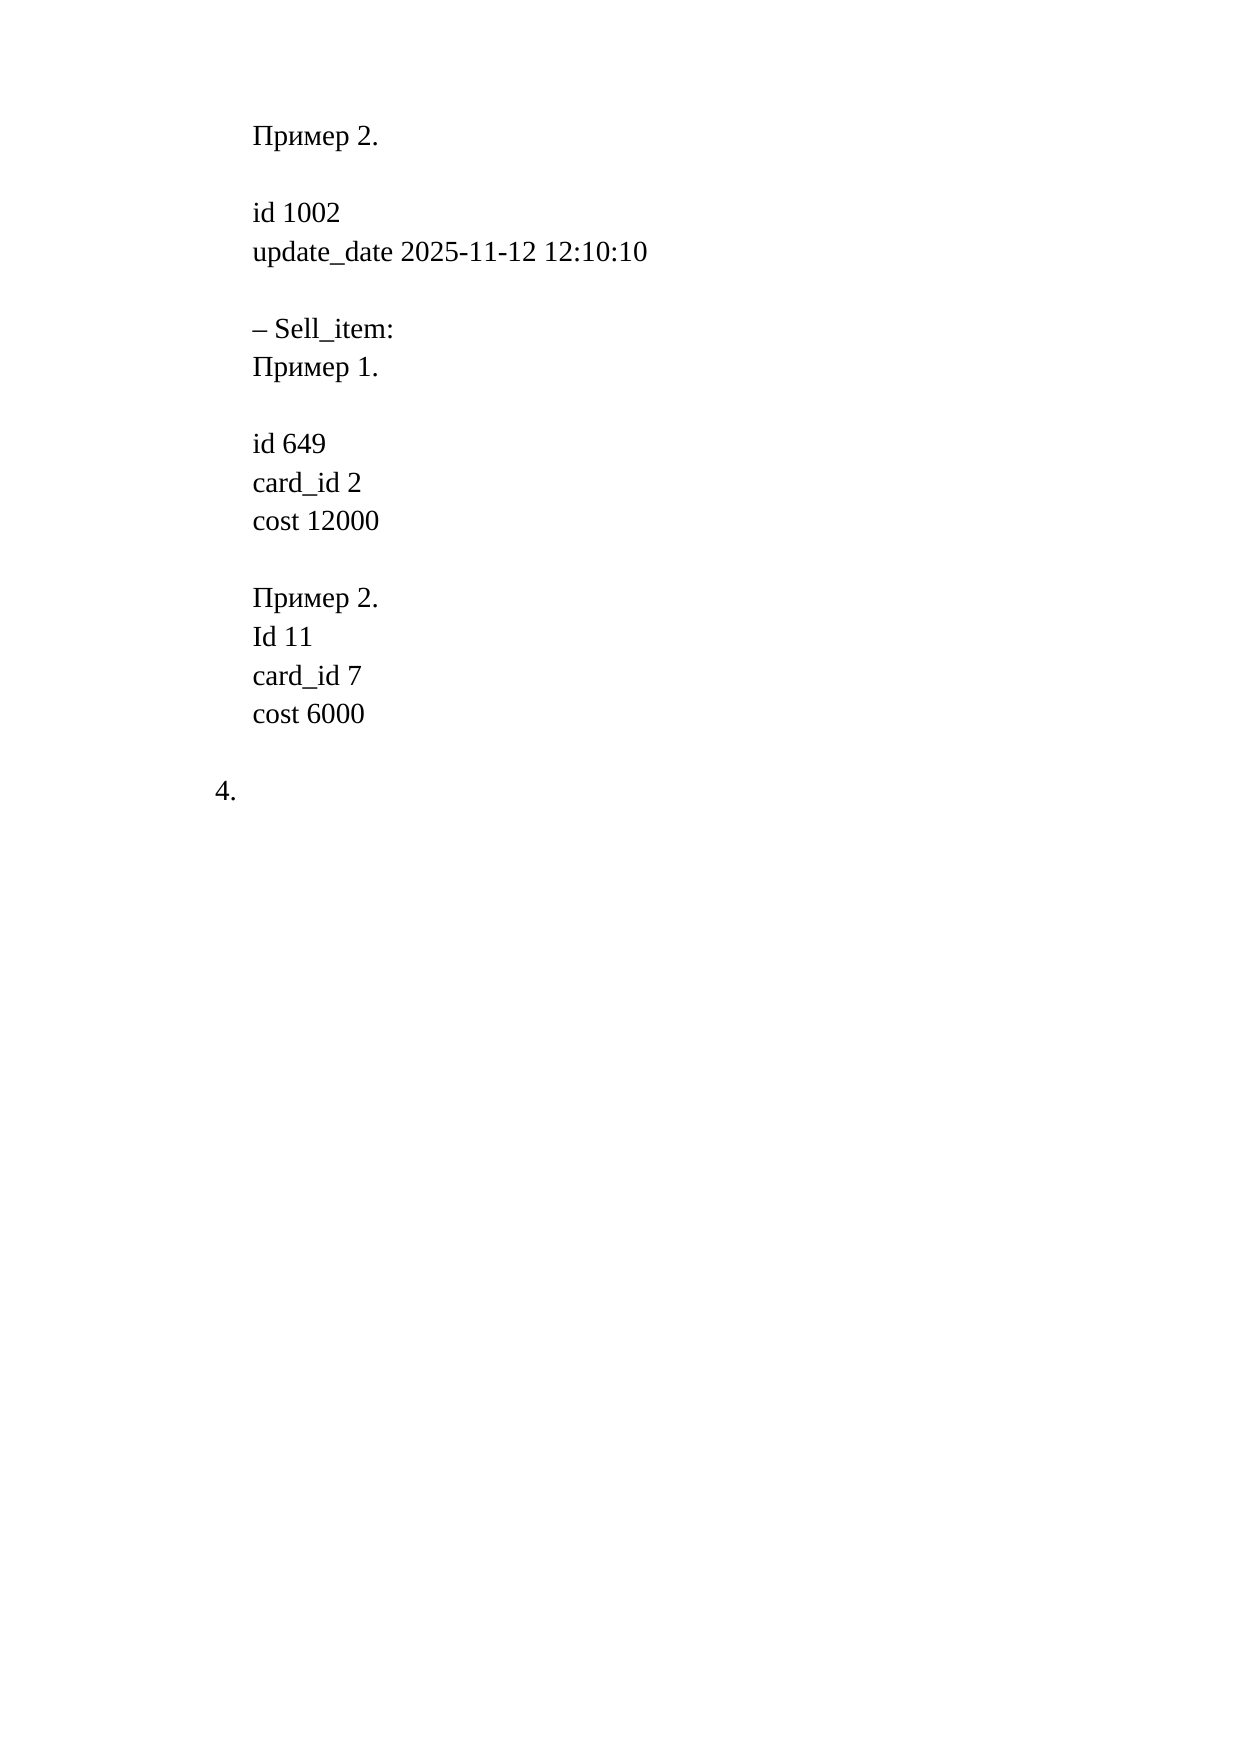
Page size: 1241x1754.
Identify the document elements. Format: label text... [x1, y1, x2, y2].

list card_id 7 [252, 658, 1152, 691]
list Id 11 [252, 619, 1152, 653]
list update_date 2025-11-12 12:10:10 [252, 234, 1152, 267]
list Пример 1. [252, 349, 1152, 383]
list id 649 [252, 426, 1152, 460]
list Пример 2. [252, 581, 1152, 614]
list cost 12000 [252, 503, 1152, 537]
list card_id 2 [252, 465, 1152, 498]
list cost 6000 [252, 696, 1152, 730]
list Пример 2. [252, 118, 1152, 152]
list – Sell_item: [252, 311, 1152, 344]
list id 1002 [252, 195, 1152, 229]
